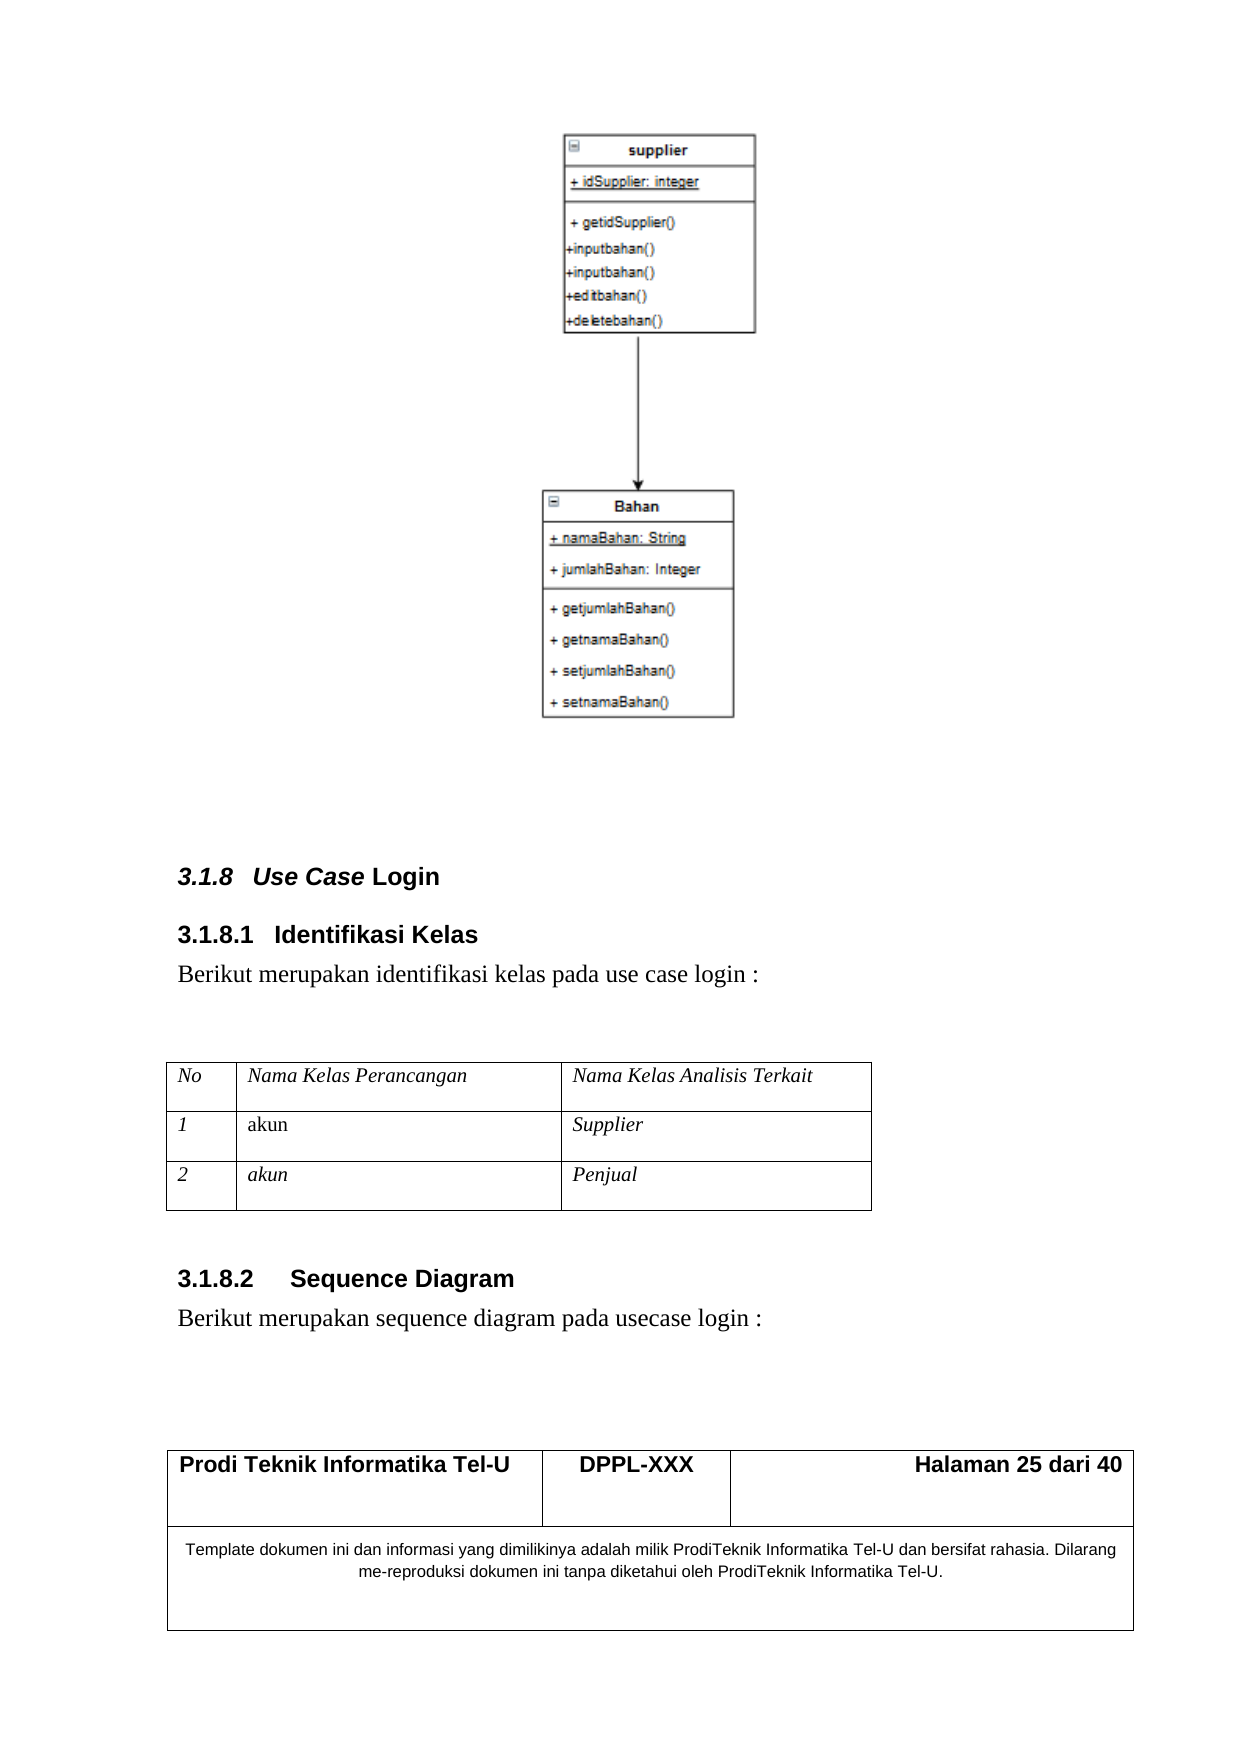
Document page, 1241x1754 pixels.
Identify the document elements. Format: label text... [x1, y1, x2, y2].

table_header Nama Kelas Perancangan [237, 1063, 561, 1111]
subtitle 3.1.8.1 Identifikasi Kelas [177, 920, 1122, 949]
table_cell 2 [167, 1162, 236, 1210]
subtitle Use Case Login [177, 862, 1122, 891]
table_header No [167, 1063, 236, 1111]
table_cell akun [237, 1162, 561, 1210]
table_cell 1 [167, 1112, 236, 1161]
table_cell Penjual [562, 1162, 871, 1210]
table_cell akun [237, 1112, 561, 1161]
text Berikut merupakan sequence diagram pada usecase login : [177, 1303, 1122, 1332]
subtitle Sequence Diagram [177, 1264, 1122, 1292]
text Berikut merupakan identifikasi kelas pada use case login : [177, 959, 1122, 988]
picture [497, 118, 802, 737]
table_cell Supplier [562, 1112, 871, 1161]
table_header Nama Kelas Analisis Terkait [562, 1063, 871, 1111]
